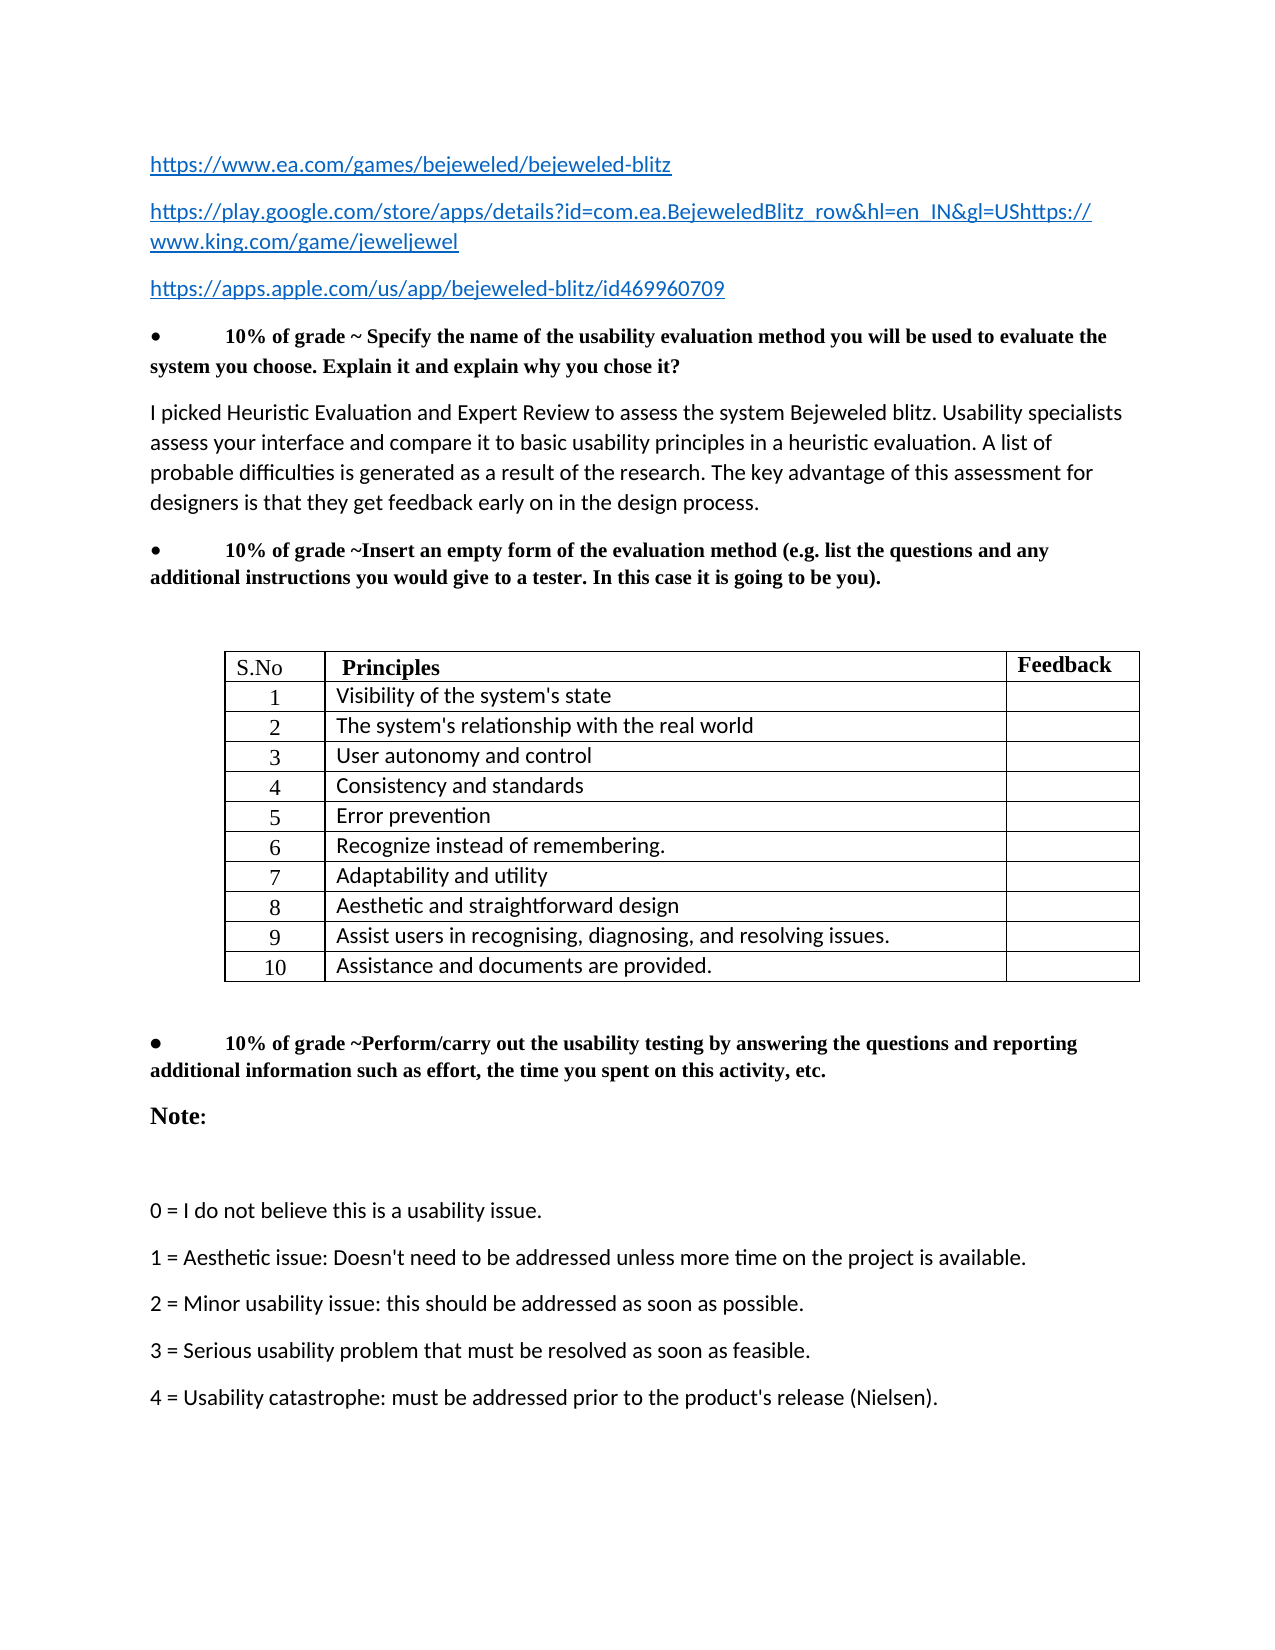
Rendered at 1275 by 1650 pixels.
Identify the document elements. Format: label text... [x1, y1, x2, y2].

text 1 = Aesthetic issue: Doesn't need to be addressed unless more time on the project is available. [150, 1243, 1125, 1271]
text • 10% of grade ~Perform/carry out the usability testing by answering the questions and reporting additional information such as effort, the time you spent on this activity, etc. [150, 1028, 1125, 1082]
text 4 = Usability catastrophe: must be addressed prior to the product's release (Nielsen). [150, 1383, 1125, 1411]
table_cell Recognize instead of remembering. [326, 832, 1006, 861]
text https://www.ea.com/games/bejeweled/bejeweled-blitz [150, 150, 1125, 178]
table_cell 10 [226, 952, 324, 981]
table_cell Aesthetic and straightforward design [326, 892, 1006, 921]
table_cell 5 [226, 802, 324, 831]
table_cell 3 [226, 742, 324, 771]
table_cell 8 [226, 892, 324, 921]
table_cell [1007, 952, 1139, 981]
table_header Feedback [1007, 652, 1139, 681]
text 3 = Serious usability problem that must be resolved as soon as feasible. [150, 1336, 1125, 1364]
table_cell [1007, 832, 1139, 861]
table_cell 9 [226, 922, 324, 951]
table_cell Visibility of the system's state [326, 682, 1006, 711]
table_cell Error prevention [326, 802, 1006, 831]
text Note: [150, 1101, 1125, 1130]
table_header Principles [326, 652, 1006, 681]
text • 10% of grade ~Insert an empty form of the evaluation method (e.g. list the questions and any additional instructions you would give to a tester. In this case it is going to be you). [150, 535, 1125, 589]
table_cell [1007, 862, 1139, 891]
text 2 = Minor usability issue: this should be addressed as soon as possible. [150, 1289, 1125, 1318]
table_cell 1 [226, 682, 324, 711]
table_cell Consistency and standards [326, 772, 1006, 801]
table_cell Adaptability and utility [326, 862, 1006, 891]
text • 10% of grade ~ Specify the name of the usability evaluation method you will be used to evaluate the system you choose. Explain it and explain why you chose it? [150, 321, 1125, 379]
table_cell [1007, 922, 1139, 951]
table_cell [1007, 892, 1139, 921]
table_header S.No [226, 652, 324, 681]
text 0 = I do not believe this is a usability issue. [150, 1196, 1125, 1224]
table_cell [1007, 772, 1139, 801]
table_cell Assist users in recognising, diagnosing, and resolving issues. [326, 922, 1006, 951]
table_cell [1007, 682, 1139, 711]
text I picked Heuristic Evaluation and Expert Review to assess the system Bejeweled blitz. Usability specialists assess your interface and compare it to basic usability principles in a heuristic evaluation. A list of probable difficulties is generated as a result of the research. The key advantage of this assessment for designers is that they get feedback early on in the design process. [150, 398, 1125, 517]
table_cell 6 [226, 832, 324, 861]
table_cell 2 [226, 712, 324, 741]
table_cell Assistance and documents are provided. [326, 952, 1006, 981]
text https://apps.apple.com/us/app/bejeweled-blitz/id469960709 [150, 274, 1125, 302]
table_cell User autonomy and control [326, 742, 1006, 771]
text https://play.google.com/store/apps/details?id=com.ea.BejeweledBlitz_row&hl=en_IN&gl=UShttps://www.king.com/game/jeweljewel [150, 197, 1125, 255]
table_cell 4 [226, 772, 324, 801]
table_cell [1007, 742, 1139, 771]
table_cell The system's relationship with the real world [326, 712, 1006, 741]
table_cell [1007, 712, 1139, 741]
table_cell [1007, 802, 1139, 831]
table_cell 7 [226, 862, 324, 891]
